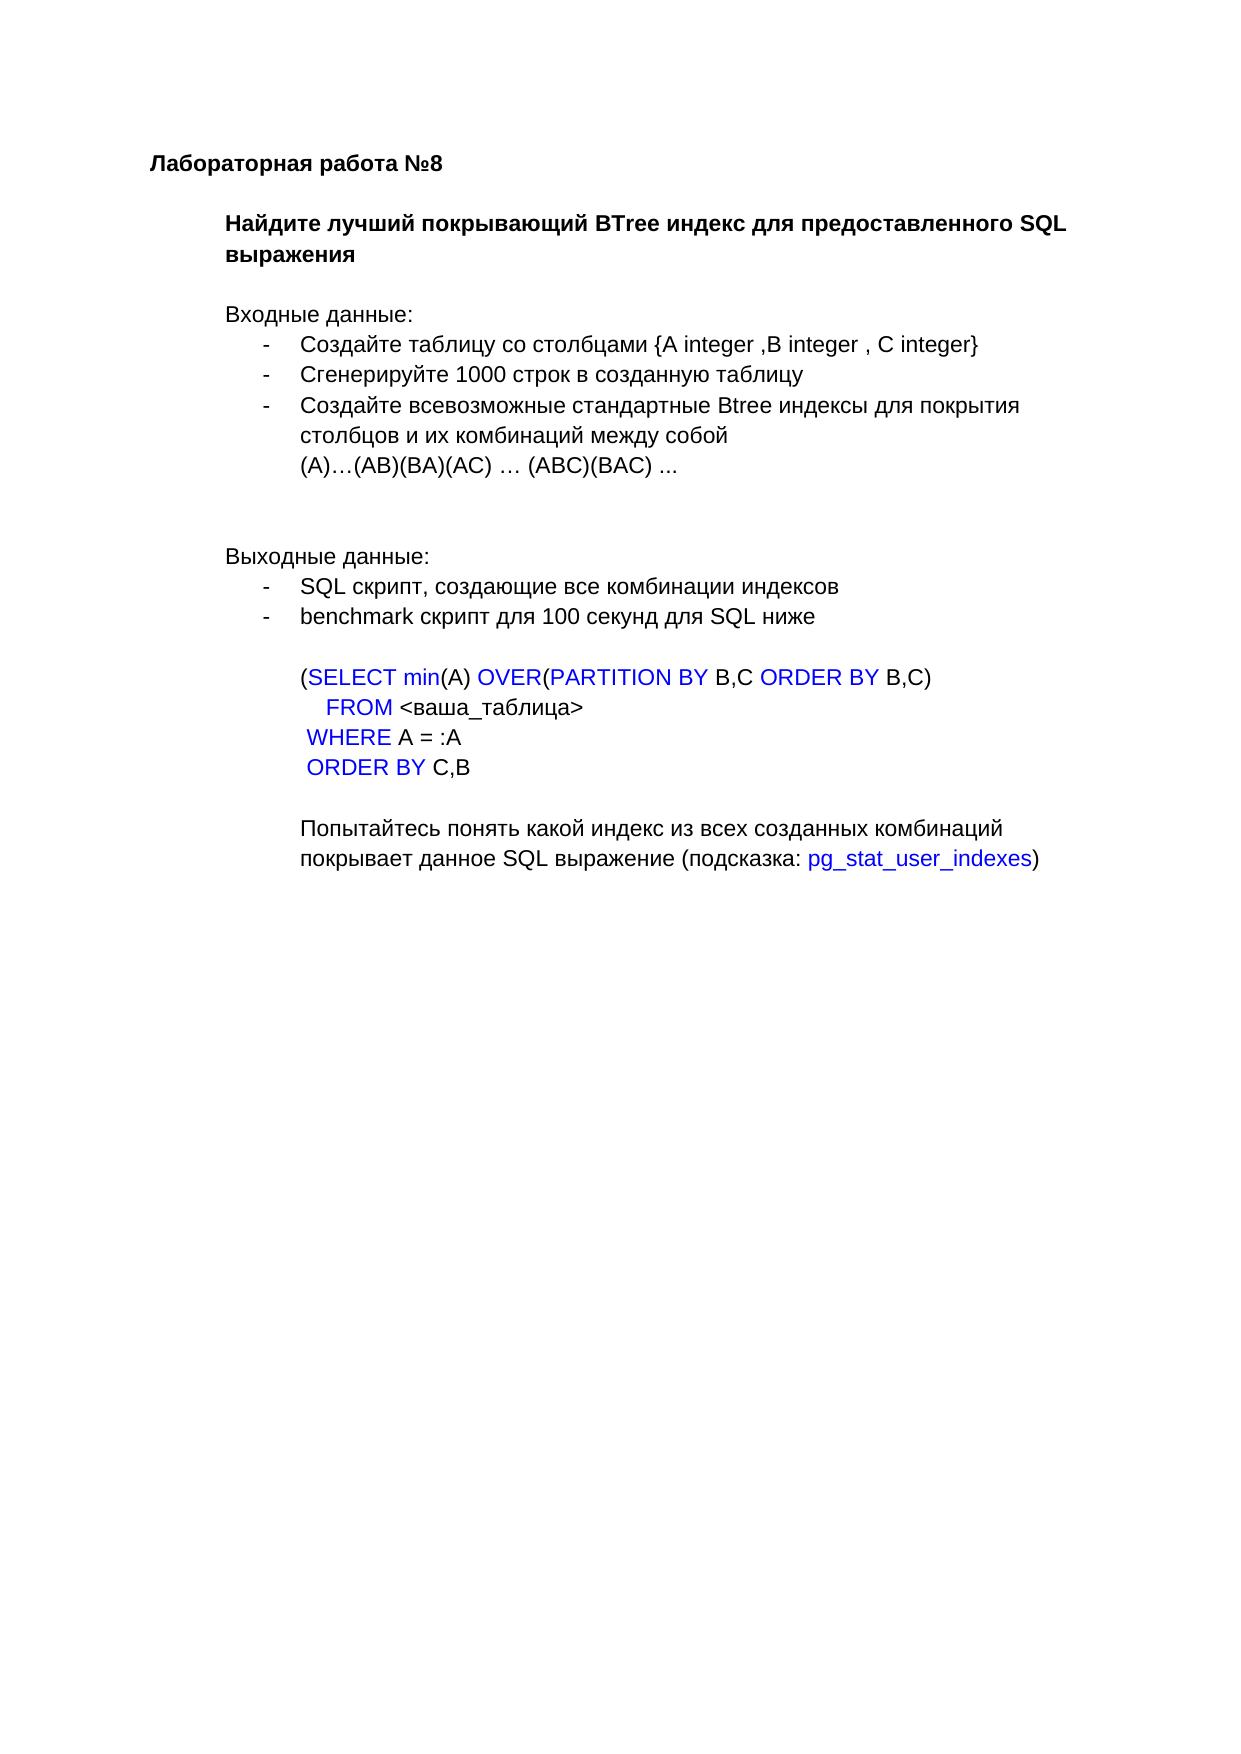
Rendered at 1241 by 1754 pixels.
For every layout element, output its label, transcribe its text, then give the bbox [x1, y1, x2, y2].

text WHERE A = :A [300, 724, 1090, 750]
list SQL скрипт, создающие все комбинации индексов [262, 573, 1090, 599]
text (SELECT min(A) OVER(PARTITION BY B,C ORDER BY B,C) [300, 663, 1090, 690]
list Создайте таблицу со столбцами {A integer ,B integer , C integer} [262, 331, 1090, 358]
text (A)…(AB)(BA)(AC) … (ABC)(BAC) ... [225, 452, 1090, 478]
list Создайте всевозможные стандартные Btree индексы для покрытия столбцов и их комбинаций между собой [262, 392, 1090, 448]
text FROM <ваша_таблица> [300, 694, 1090, 720]
text Попытайтесь понять какой индекс из всех созданных комбинаций покрывает данное SQL выражение (подсказка: pg_stat_user_indexes) [300, 814, 1090, 871]
text Лабораторная работа №8 [150, 150, 1090, 176]
list Сгенерируйте 1000 строк в созданную таблицу [262, 361, 1090, 388]
text Входные данные: [225, 301, 1090, 327]
text ORDER BY C,B [300, 754, 1090, 781]
text Найдите лучший покрывающий BTree индекс для предоставленного SQL выражения [225, 210, 1090, 267]
list benchmark скрипт для 100 секунд для SQL ниже [262, 603, 1090, 629]
text Выходные данные: [225, 543, 1090, 569]
